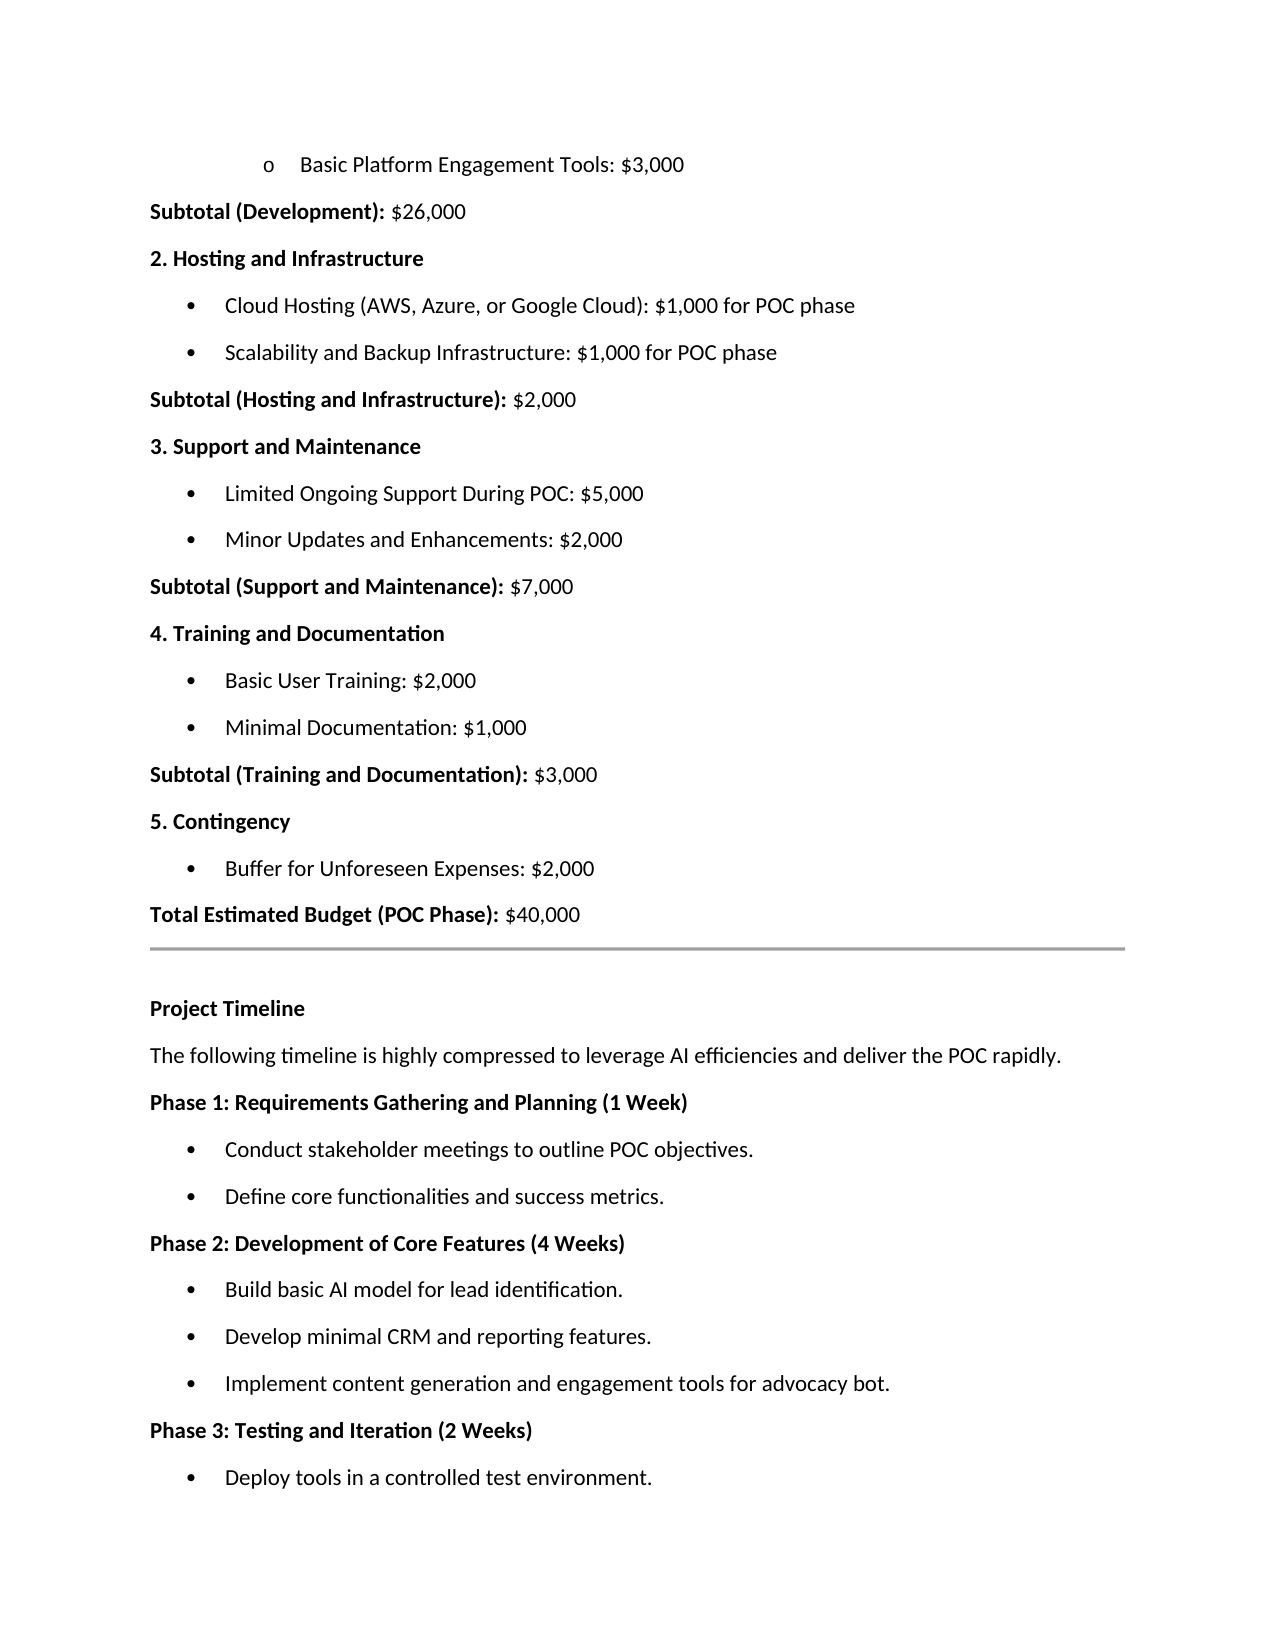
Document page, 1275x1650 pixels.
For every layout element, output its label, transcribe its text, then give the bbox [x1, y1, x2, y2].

text Total Estimated Budget (POC Phase): $40,000 [150, 901, 1125, 928]
text Phase 2: Development of Core Features (4 Weeks) [150, 1229, 1125, 1257]
text Phase 3: Testing and Iteration (2 Weeks) [150, 1416, 1125, 1444]
text 3. Support and Maintenance [150, 432, 1125, 460]
list Minor Updates and Enhancements: $2,000 [187, 526, 1125, 553]
list Scalability and Backup Infrastructure: $1,000 for POC phase [187, 338, 1125, 366]
list Limited Ongoing Support During POC: $5,000 [187, 479, 1125, 507]
text 5. Contingency [150, 807, 1125, 835]
text Subtotal (Training and Documentation): $3,000 [150, 760, 1125, 788]
text Subtotal (Hosting and Infrastructure): $2,000 [150, 385, 1125, 413]
list Build basic AI model for lead identification. [187, 1276, 1125, 1303]
list Basic User Training: $2,000 [187, 666, 1125, 694]
list Define core functionalities and success metrics. [187, 1182, 1125, 1210]
list Conduct stakeholder meetings to outline POC objectives. [187, 1135, 1125, 1163]
list Buffer for Unforeseen Expenses: $2,000 [187, 854, 1125, 882]
list Minimal Documentation: $1,000 [187, 713, 1125, 741]
text Phase 1: Requirements Gathering and Planning (1 Week) [150, 1088, 1125, 1116]
text The following timeline is highly compressed to leverage AI efficiencies and deliver the POC rapidly. [150, 1041, 1125, 1069]
list Deploy tools in a controlled test environment. [187, 1463, 1125, 1491]
text Subtotal (Support and Maintenance): $7,000 [150, 572, 1125, 600]
list Basic Platform Engagement Tools: $3,000 [262, 150, 1125, 178]
text 4. Training and Documentation [150, 619, 1125, 647]
text Subtotal (Development): $26,000 [150, 197, 1125, 225]
list Implement content generation and engagement tools for advocacy bot. [187, 1369, 1125, 1397]
text 2. Hosting and Infrastructure [150, 244, 1125, 272]
list Cloud Hosting (AWS, Azure, or Google Cloud): $1,000 for POC phase [187, 291, 1125, 319]
list Develop minimal CRM and reporting features. [187, 1322, 1125, 1350]
text Project Timeline [150, 994, 1125, 1022]
